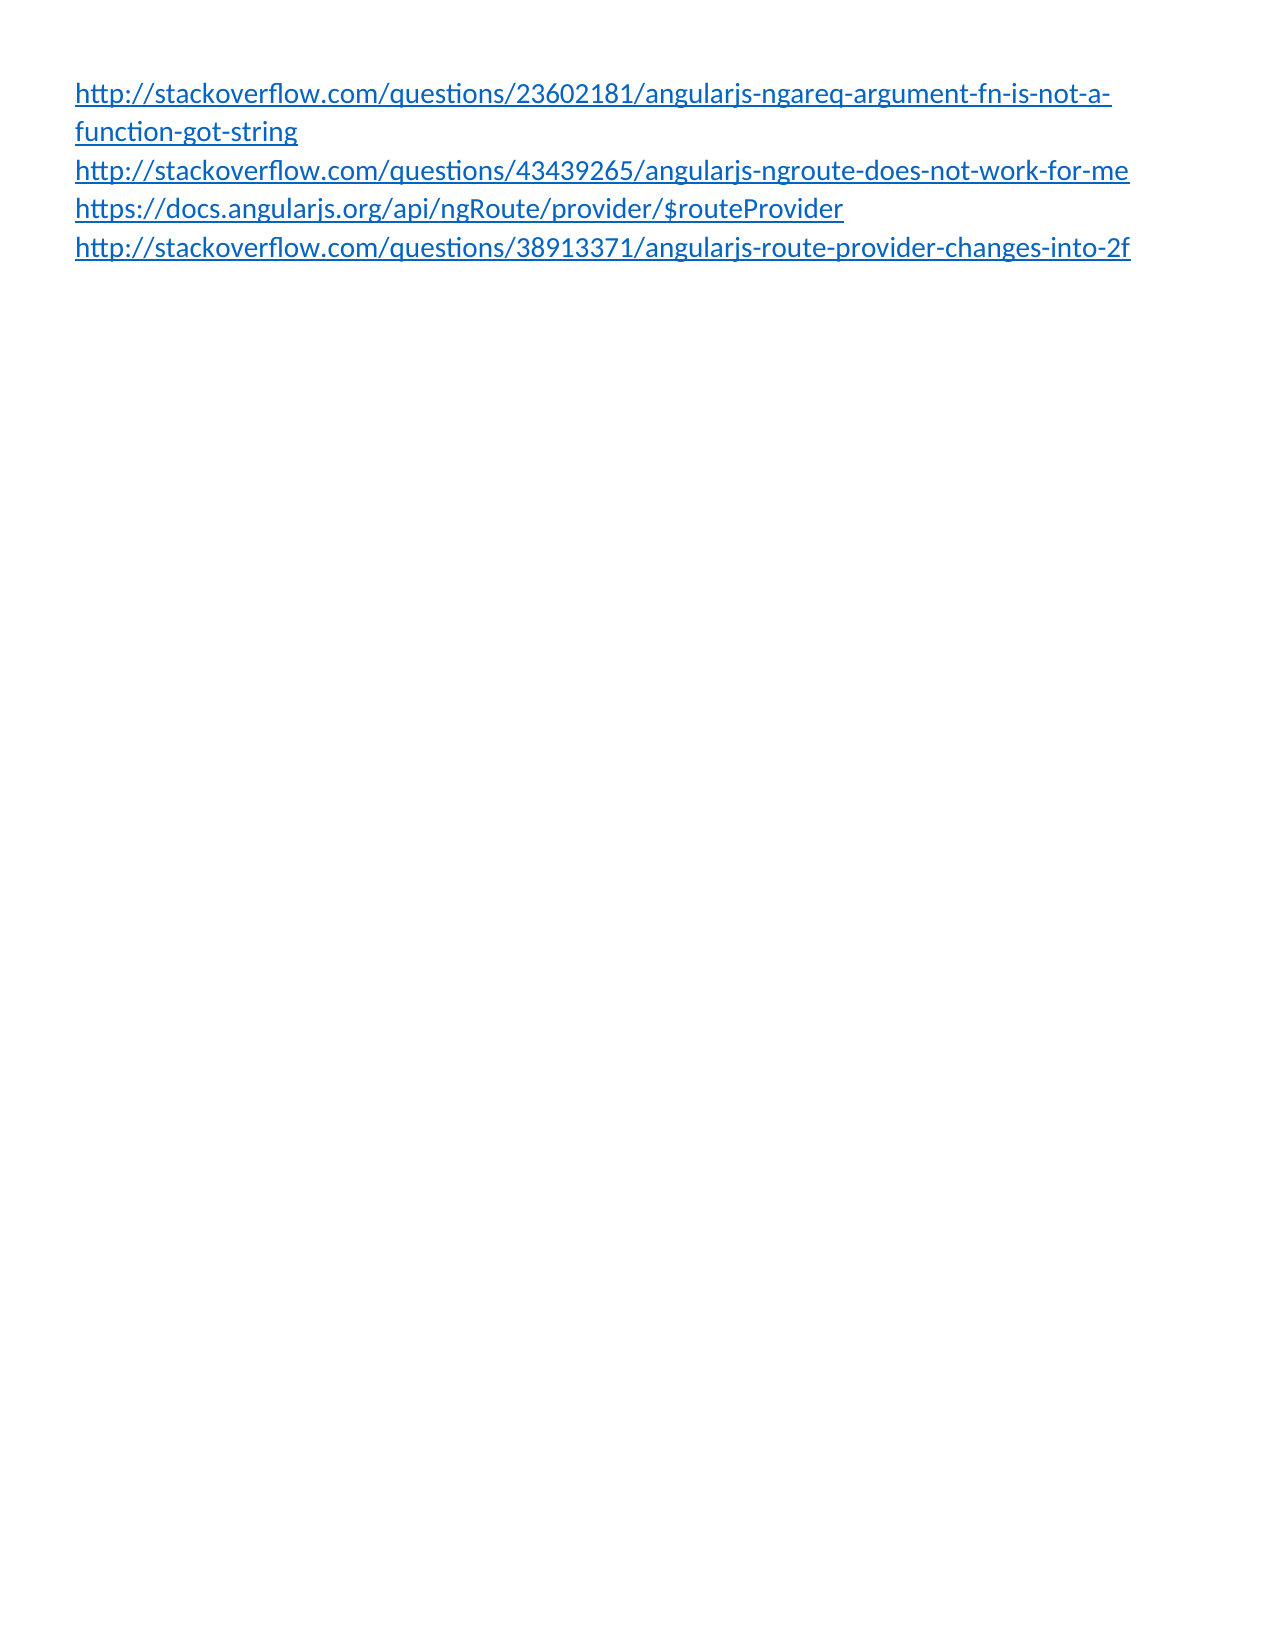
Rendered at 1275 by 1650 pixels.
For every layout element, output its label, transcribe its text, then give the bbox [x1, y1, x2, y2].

list http://stackoverflow.com/questions/43439265/angularjs-ngroute-does-not-work-for-me [75, 152, 1200, 187]
list http://stackoverflow.com/questions/38913371/angularjs-route-provider-changes-into-2f [75, 229, 1200, 264]
list https://docs.angularjs.org/api/ngRoute/provider/$routeProvider [75, 190, 1200, 226]
list http://stackoverflow.com/questions/23602181/angularjs-ngareq-argument-fn-is-not-a-function-got-string [75, 75, 1200, 149]
